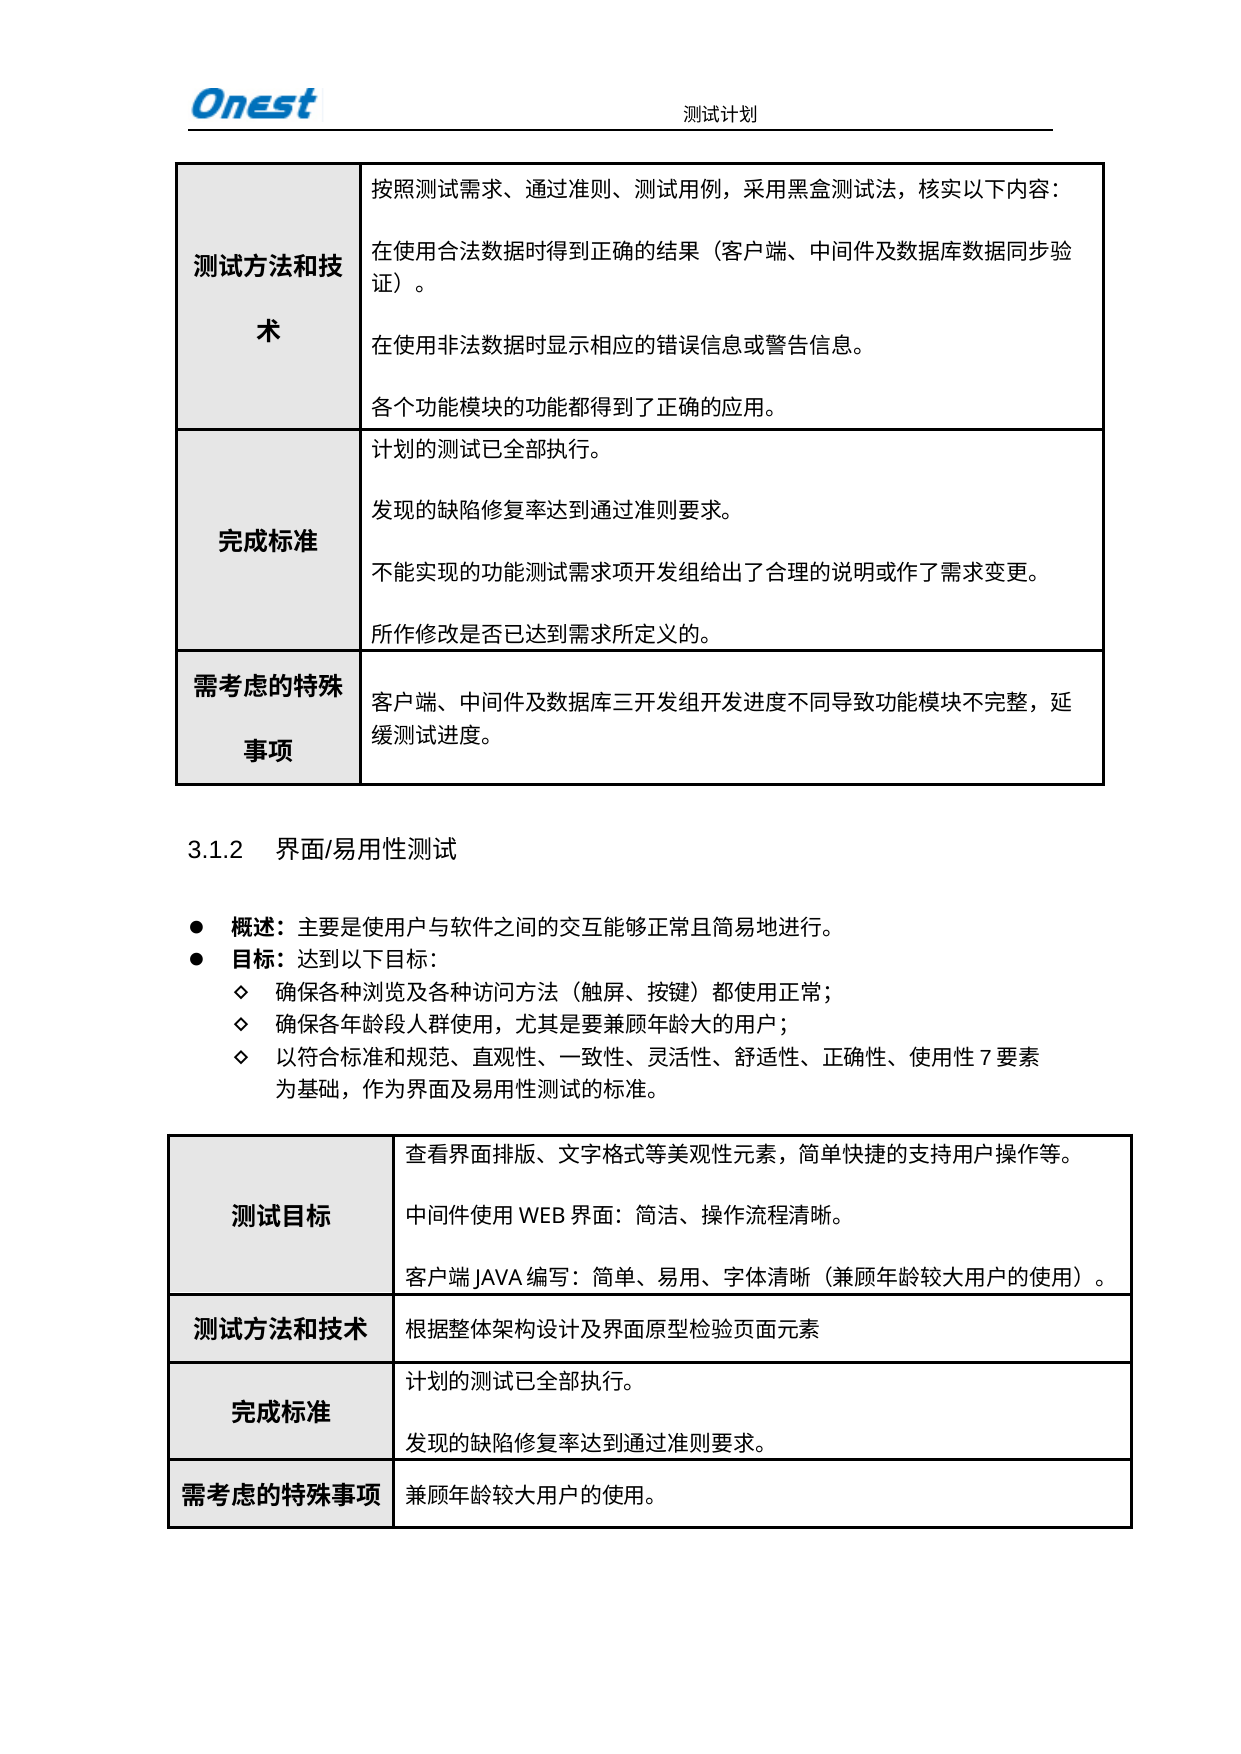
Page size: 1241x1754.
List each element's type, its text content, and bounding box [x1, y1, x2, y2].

table_cell 需考虑的特殊事项 [170, 1461, 392, 1526]
table_cell 计划的测试已全部执行。 发现的缺陷修复率达到通过准则要求。 [395, 1364, 1130, 1458]
subtitle 界面/易用性测试 [187, 815, 1053, 880]
list 确保各种浏览及各种访问方法（触屏、按键）都使用正常； [231, 974, 1053, 1007]
list 以符合标准和规范、直观性、一致性、灵活性、舒适性、正确性、使用性7要素为基础，作为界面及易用性测试的标准。 [231, 1039, 1053, 1104]
table_cell 客户端、中间件及数据库三开发组开发进度不同导致功能模块不完整，延缓测试进度。 [362, 652, 1102, 783]
table_cell 兼顾年龄较大用户的使用。 [395, 1461, 1130, 1526]
table_cell 按照测试需求、通过准则、测试用例，采用黑盒测试法，核实以下内容： 在使用合法数据时得到正确的结果（客户端、中间件及数据库数据同步验证）。 在使用非法数据时显示相应的错误信息或警告信息。 各个功能模块的功能都得到了正确的应用。 [362, 165, 1102, 428]
table_cell 需考虑的特殊事项 [178, 652, 359, 783]
list 目标：达到以下目标： [187, 942, 1053, 974]
table_cell 测试方法和技术 [178, 165, 359, 428]
table_cell 测试方法和技术 [170, 1296, 392, 1361]
table_cell 完成标准 [178, 431, 359, 649]
table_cell 计划的测试已全部执行。 发现的缺陷修复率达到通过准则要求。 不能实现的功能测试需求项开发组给出了合理的说明或作了需求变更。 所作修改是否已达到需求所定义的。 [362, 431, 1102, 649]
table_header 查看界面排版、文字格式等美观性元素，简单快捷的支持用户操作等。 中间件使用WEB界面：简洁、操作流程清晰。 客户端JAVA编写：简单、易用、字体清晰（兼顾年龄较大用户的使用）。 [395, 1137, 1130, 1292]
list 确保各年龄段人群使用，尤其是要兼顾年龄大的用户； [231, 1007, 1053, 1039]
table_cell 根据整体架构设计及界面原型检验页面元素 [395, 1296, 1130, 1361]
list 概述：主要是使用户与软件之间的交互能够正常且简易地进行。 [187, 909, 1053, 942]
table_cell 完成标准 [170, 1364, 392, 1458]
picture [187, 88, 324, 122]
table_header 测试目标 [170, 1137, 392, 1292]
